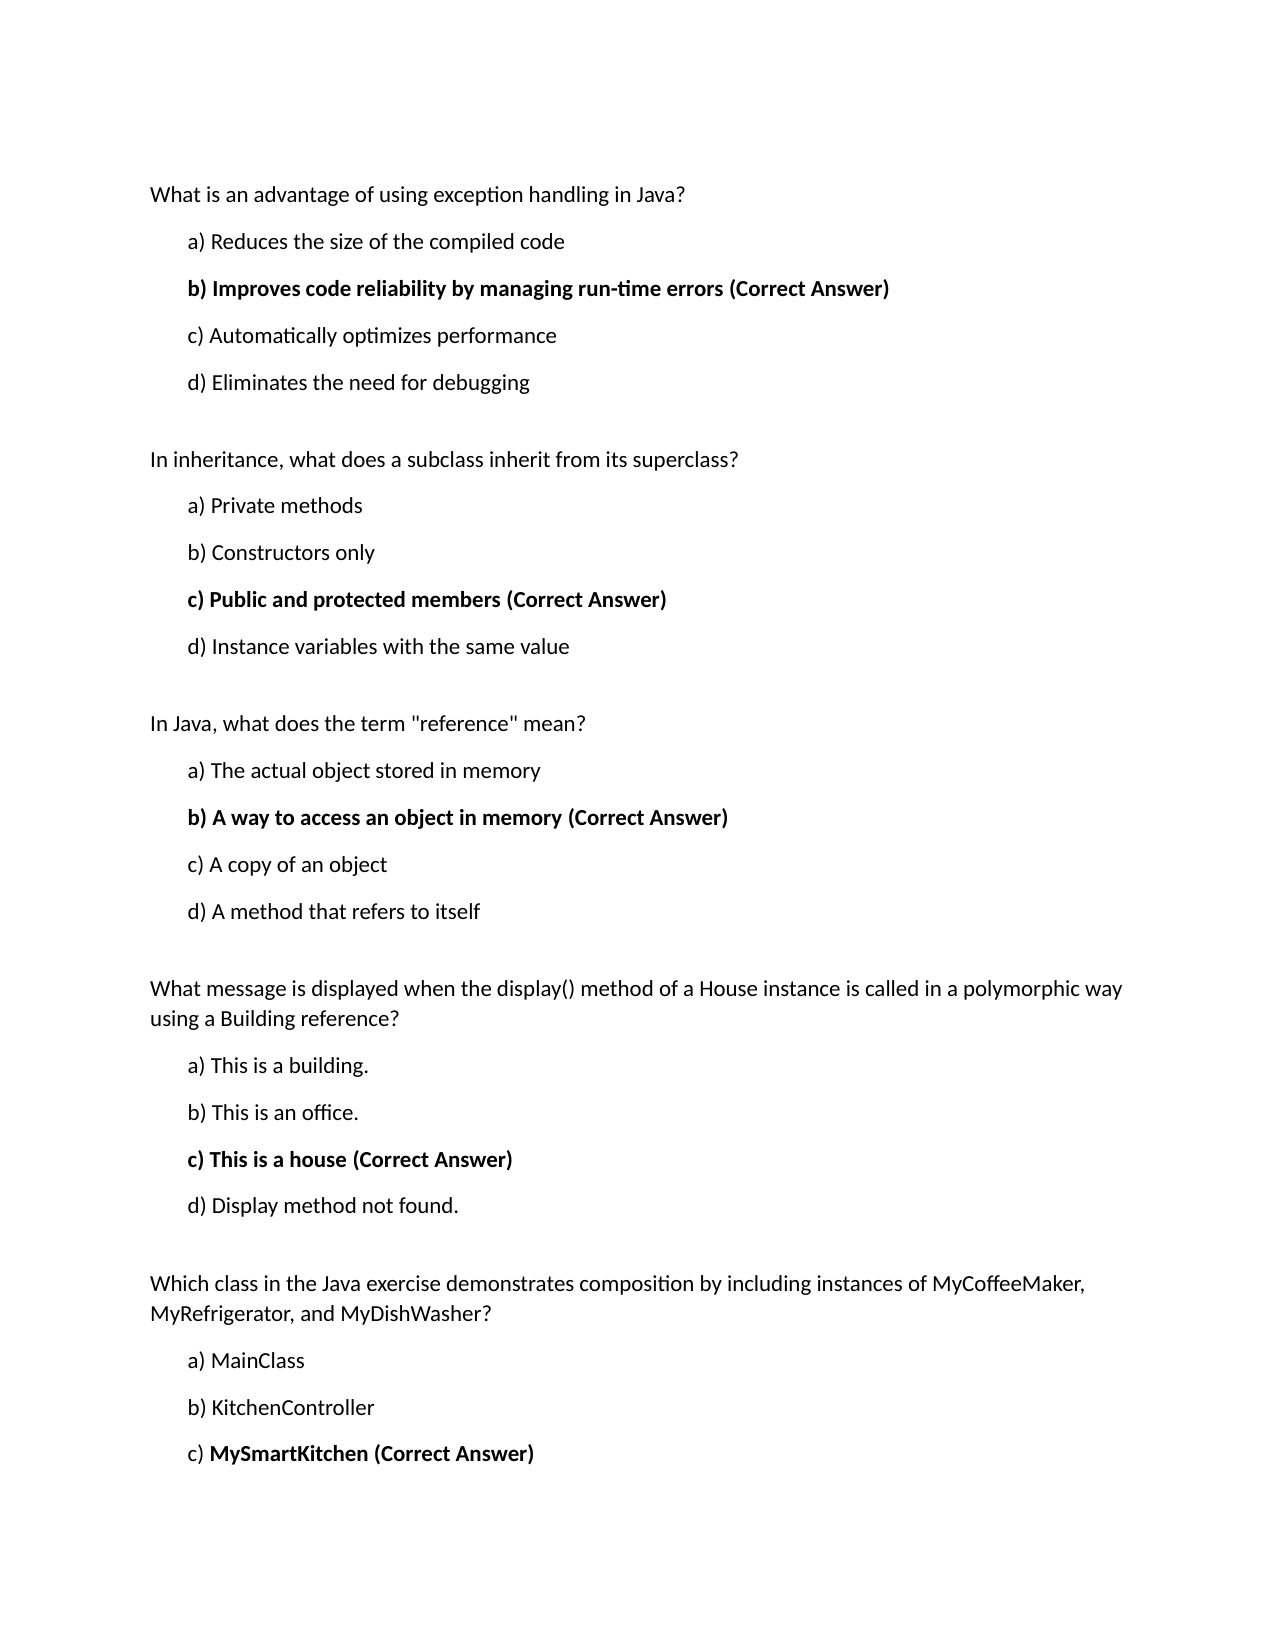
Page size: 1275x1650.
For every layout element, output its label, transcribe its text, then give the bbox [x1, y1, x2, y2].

text c) Automatically optimizes performance [187, 321, 1125, 349]
text b) Improves code reliability by managing run-time errors (Correct Answer) [187, 274, 1125, 302]
text c) MySmartKitchen (Correct Answer) [187, 1439, 1125, 1468]
text a) The actual object stored in memory [187, 756, 1125, 784]
text d) Eliminates the need for debugging [187, 368, 1125, 396]
text a) This is a building. [187, 1051, 1125, 1079]
text b) This is an office. [187, 1098, 1125, 1126]
text d) Instance variables with the same value [187, 632, 1125, 660]
text b) A way to access an object in memory (Correct Answer) [187, 803, 1125, 831]
text c) A copy of an object [187, 850, 1125, 878]
text In inheritance, what does a subclass inherit from its superclass? [150, 414, 1125, 473]
text d) A method that refers to itself [187, 897, 1125, 955]
text What is an advantage of using exception handling in Java? [150, 150, 1125, 208]
text Which class in the Java exercise demonstrates composition by including instances of MyCoffeeMaker, MyRefrigerator, and MyDishWasher? [150, 1238, 1125, 1327]
text What message is displayed when the display() method of a House instance is called in a polymorphic way using a Building reference? [150, 974, 1125, 1032]
text c) This is a house (Correct Answer) [187, 1145, 1125, 1173]
text b) Constructors only [187, 538, 1125, 567]
text a) Private methods [187, 492, 1125, 520]
text c) Public and protected members (Correct Answer) [187, 585, 1125, 613]
text a) Reduces the size of the compiled code [187, 227, 1125, 255]
text In Java, what does the term "reference" mean? [150, 679, 1125, 737]
text b) KitchenController [187, 1393, 1125, 1421]
text a) MainClass [187, 1346, 1125, 1374]
text d) Display method not found. [187, 1192, 1125, 1220]
